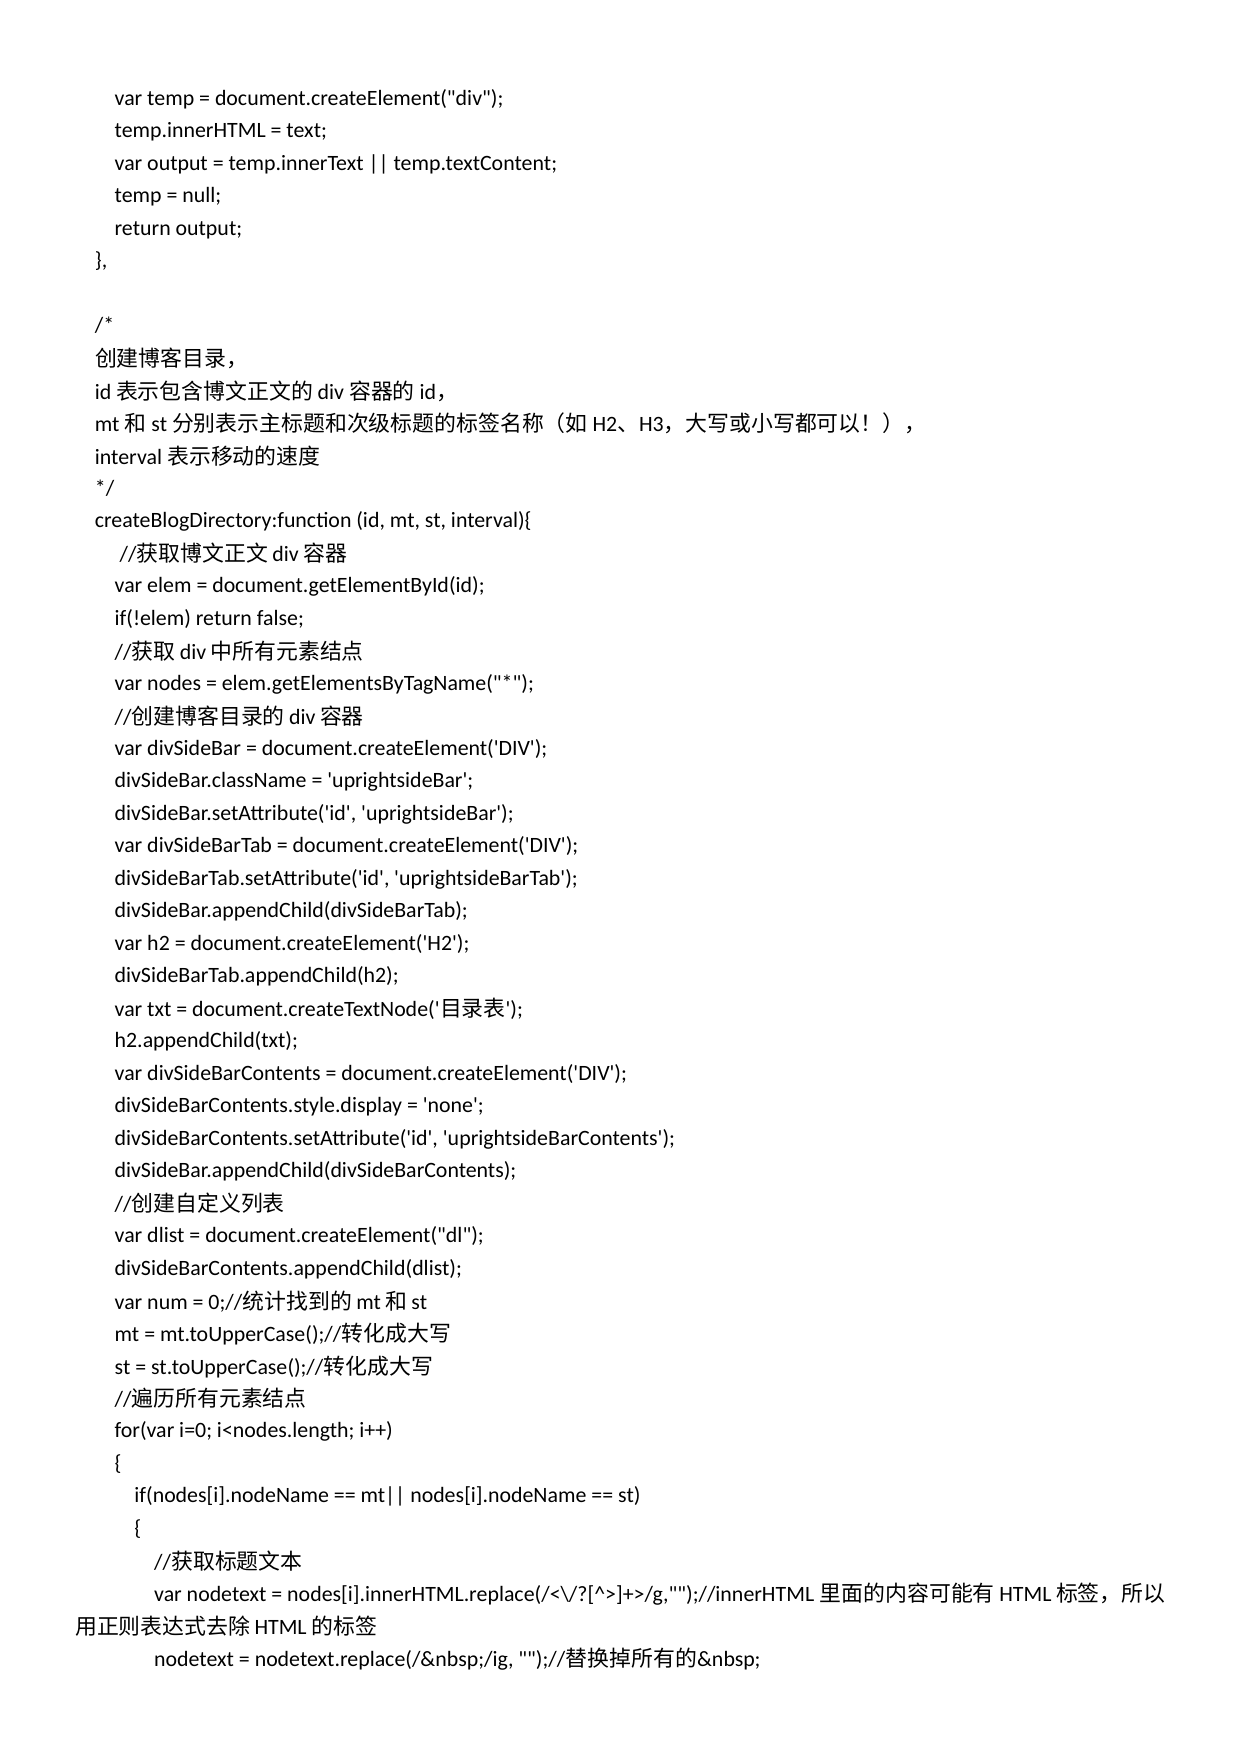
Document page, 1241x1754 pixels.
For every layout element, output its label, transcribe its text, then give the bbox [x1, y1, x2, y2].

text divSideBarTab.setAttribute('id', 'uprightsideBarTab'); [75, 861, 1165, 893]
text for(var i=0; i<nodes.length; i++) [75, 1413, 1165, 1446]
text divSideBarTab.appendChild(h2); [75, 958, 1165, 991]
text divSideBarContents.style.display = 'none'; [75, 1088, 1165, 1121]
text nodetext = nodetext.replace(/&nbsp;/ig, "");//替换掉所有的&nbsp; [75, 1641, 1165, 1673]
text temp = null; [75, 178, 1165, 211]
text { [75, 1511, 1165, 1543]
text //创建博客目录的div容器 [75, 698, 1165, 731]
text divSideBar.appendChild(divSideBarContents); [75, 1153, 1165, 1186]
text var h2 = document.createElement('H2'); [75, 926, 1165, 958]
text createBlogDirectory:function (id, mt, st, interval){ [75, 503, 1165, 536]
text divSideBar.appendChild(divSideBarTab); [75, 893, 1165, 926]
text divSideBarContents.setAttribute('id', 'uprightsideBarContents'); [75, 1121, 1165, 1153]
text var divSideBar = document.createElement('DIV'); [75, 731, 1165, 763]
text id表示包含博文正文的 div 容器的 id， [75, 373, 1165, 406]
text var nodes = elem.getElementsByTagName("*"); [75, 666, 1165, 698]
text if(!elem) return false; [75, 601, 1165, 633]
text mt = mt.toUpperCase();//转化成大写 [75, 1316, 1165, 1348]
text var nodetext = nodes[i].innerHTML.replace(/<\/?[^>]+>/g,"");//innerHTML里面的内容可能有HTML标签，所以用正则表达式去除HTML的标签 [75, 1576, 1165, 1641]
text divSideBarContents.appendChild(dlist); [75, 1251, 1165, 1283]
text return output; [75, 211, 1165, 243]
text //创建自定义列表 [75, 1186, 1165, 1218]
text var elem = document.getElementById(id); [75, 568, 1165, 601]
text h2.appendChild(txt); [75, 1023, 1165, 1056]
text //遍历所有元素结点 [75, 1381, 1165, 1413]
text var divSideBarContents = document.createElement('DIV'); [75, 1056, 1165, 1088]
text var temp = document.createElement("div"); [75, 81, 1165, 113]
text divSideBar.setAttribute('id', 'uprightsideBar'); [75, 796, 1165, 828]
text var num = 0;//统计找到的mt和st [75, 1283, 1165, 1316]
text if(nodes[i].nodeName == mt|| nodes[i].nodeName == st) [75, 1478, 1165, 1511]
text }, [75, 243, 1165, 276]
text var output = temp.innerText || temp.textContent; [75, 146, 1165, 178]
text var txt = document.createTextNode('目录表'); [75, 991, 1165, 1023]
text divSideBar.className = 'uprightsideBar'; [75, 763, 1165, 796]
text */ [75, 471, 1165, 503]
text mt 和 st 分别表示主标题和次级标题的标签名称（如 H2、H3，大写或小写都可以！）， [75, 406, 1165, 438]
text /* [75, 308, 1165, 341]
text st = st.toUpperCase();//转化成大写 [75, 1348, 1165, 1381]
text temp.innerHTML = text; [75, 113, 1165, 146]
text 创建博客目录， [75, 341, 1165, 373]
text //获取博文正文div容器 [75, 536, 1165, 568]
text //获取标题文本 [75, 1543, 1165, 1576]
text var dlist = document.createElement("dl"); [75, 1218, 1165, 1251]
text //获取div中所有元素结点 [75, 633, 1165, 666]
text var divSideBarTab = document.createElement('DIV'); [75, 828, 1165, 861]
text { [75, 1446, 1165, 1478]
text interval 表示移动的速度 [75, 438, 1165, 471]
